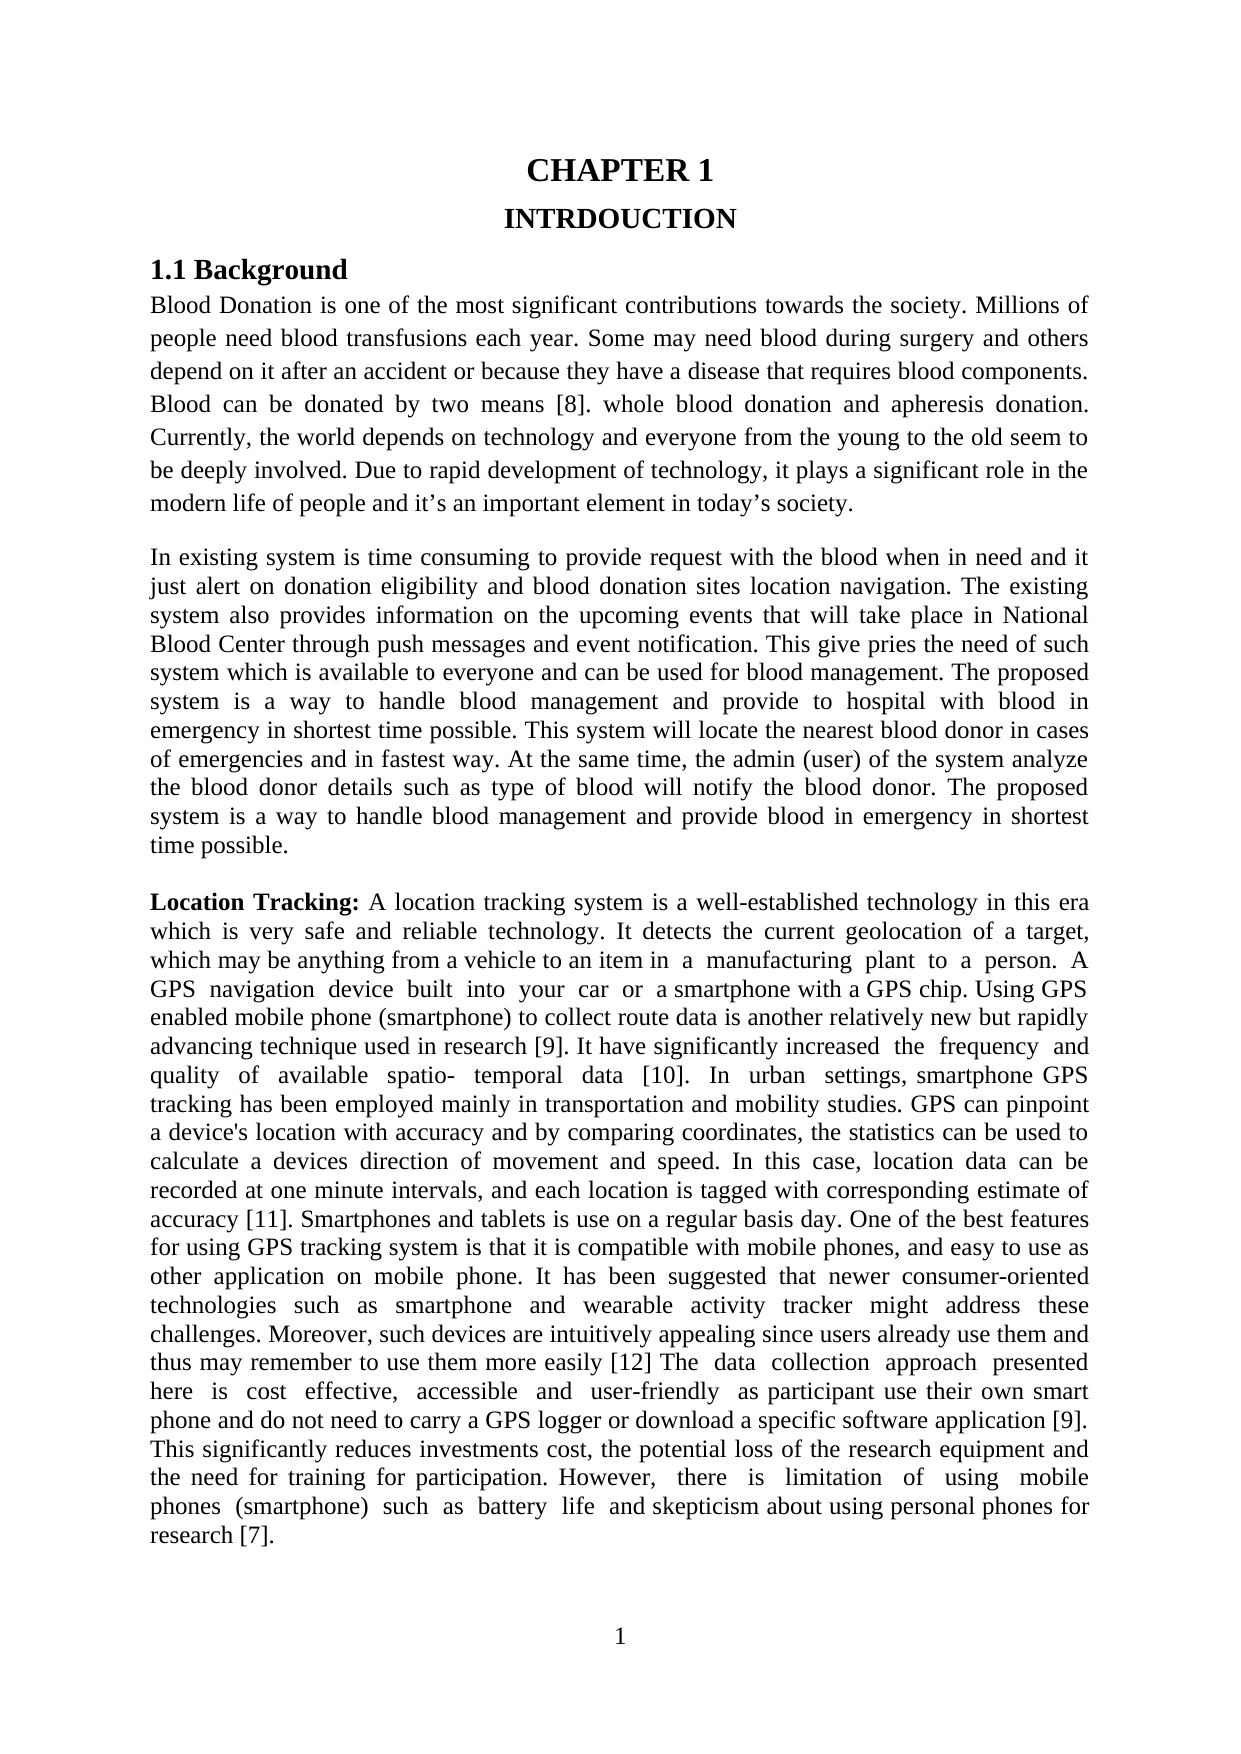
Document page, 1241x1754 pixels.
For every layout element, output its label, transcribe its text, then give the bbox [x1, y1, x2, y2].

text Location Tracking: A location tracking system is a well-established technology in this era which is very safe and reliable technology. It detects the current geolocation of a target, which may be anything from a vehicle to an item in a manufacturing plant to a person. A GPS navigation device built into your car or a smartphone with a GPS chip. Using GPS enabled mobile phone (smartphone) to collect route data is another relatively new but rapidly advancing technique used in research [9]. It have significantly increased the frequency and quality of available spatio- temporal data [10]. In urban settings, smartphone GPS tracking has been employed mainly in transportation and mobility studies. GPS can pinpoint a device's location with accuracy and by comparing coordinates, the statistics can be used to calculate a devices direction of movement and speed. In this case, location data can be recorded at one minute intervals, and each location is tagged with corresponding estimate of accuracy [11]. Smartphones and tablets is use on a regular basis day. One of the best features for using GPS tracking system is that it is compatible with mobile phones, and easy to use as other application on mobile phone. It has been suggested that newer consumer-oriented technologies such as smartphone and wearable activity tracker might address these challenges. Moreover, such devices are intuitively appealing since users already use them and thus may remember to use them more easily [12] The data collection approach presented here is cost effective, accessible and user-friendly as participant use their own smart phone and do not need to carry a GPS logger or download a specific software application [9]. This significantly reduces investments cost, the potential loss of the research equipment and the need for training for participation. However, there is limitation of using mobile phones (smartphone) such as battery life and skepticism about using personal phones for research [7]. [150, 887, 1090, 1549]
text In existing system is time consuming to provide request with the blood when in need and it just alert on donation eligibility and blood donation sites location navigation. The existing system also provides information on the upcoming events that will take place in National Blood Center through push messages and event notification. This give pries the need of such system which is available to everyone and can be used for blood management. The proposed system is a way to handle blood management and provide to hospital with blood in emergency in shortest time possible. This system will locate the nearest blood donor in cases of emergencies and in fastest way. At the same time, the admin (user) of the system analyze the blood donor details such as type of blood will notify the blood donor. The proposed system is a way to handle blood management and provide blood in emergency in shortest time possible. [150, 542, 1090, 859]
text CHAPTER 1 [150, 150, 1090, 188]
subtitle 1.1 Background [150, 252, 1090, 285]
text Blood Donation is one of the most significant contributions towards the society. Millions of people need blood transfusions each year. Some may need blood during surgery and others depend on it after an accident or because they have a disease that requires blood components. Blood can be donated by two means [8]. whole blood donation and apheresis donation. Currently, the world depends on technology and everyone from the young to the old seem to be deeply involved. Due to rapid development of technology, it plays a significant role in the modern life of people and it’s an important element in today’s society. [150, 290, 1090, 517]
subtitle INTRDOUCTION [150, 201, 1090, 234]
